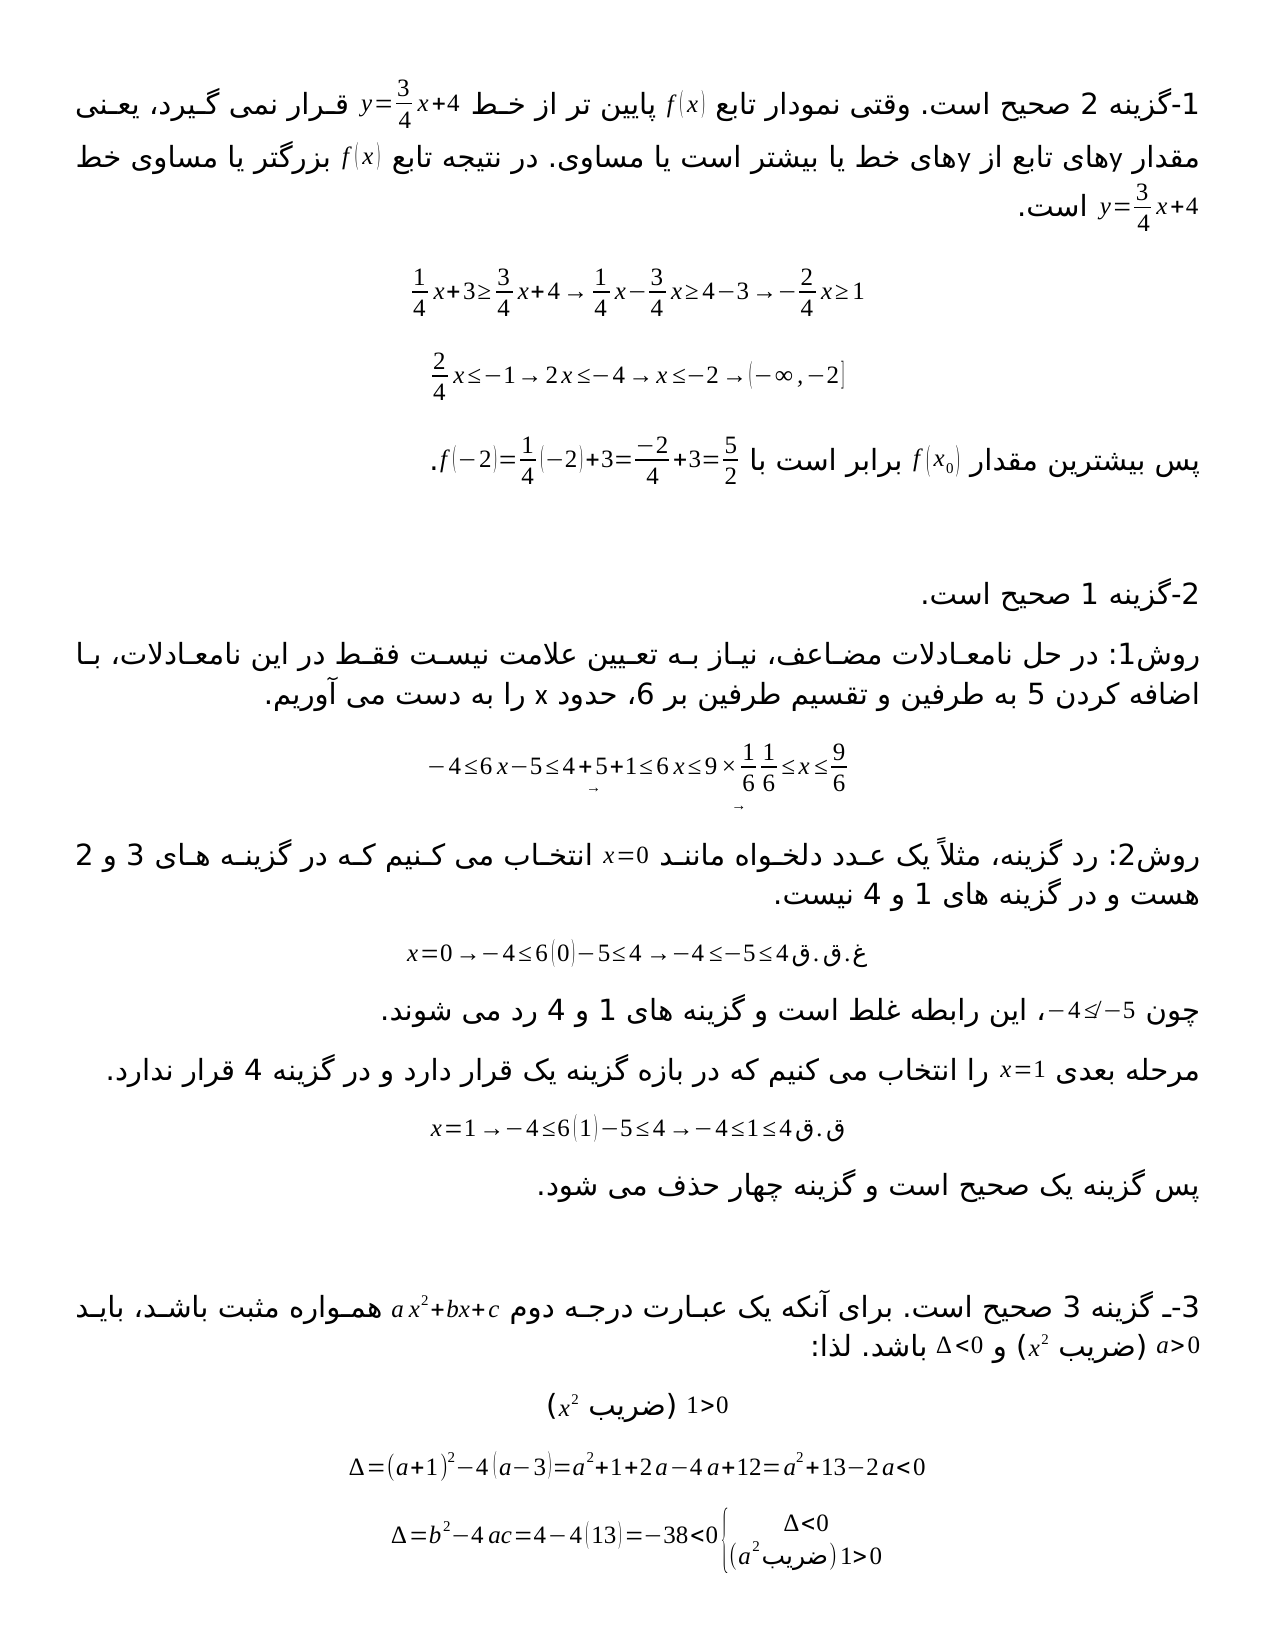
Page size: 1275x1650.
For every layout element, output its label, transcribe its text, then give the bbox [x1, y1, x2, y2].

text 2-گزینه 1 صحیح است. [75, 578, 1200, 612]
text (ضریب ) [75, 1389, 1200, 1423]
text 3- گزینه 3 صحیح است. برای آنکه یک عبارت درجه دوم همواره مثبت باشد، باید (ضریب ) و باشد. لذا: [75, 1290, 1200, 1363]
text روش1: در حل نامعادلات مضاعف، نیاز به تعیین علامت نیست فقط در این نامعادلات، با اضافه کردن 5 به طرفین و تقسیم طرفین بر 6، حدود x را به دست می آوریم. [75, 637, 1200, 712]
text چون ، این رابطه غلط است و گزینه های 1 و 4 رد می شوند. [75, 993, 1200, 1027]
text پس گزینه یک صحیح است و گزینه چهار حذف می شود. [75, 1168, 1200, 1202]
text روش2: رد گزینه، مثلاً یک عدد دلخواه مانند انتخاب می کنیم که در گزینه های 3 و 2 هست و در گزینه های 1 و 4 نیست. [75, 839, 1200, 912]
text مرحله بعدی را انتخاب می کنیم که در بازه گزینه یک قرار دارد و در گزینه 4 قرار ندارد. [75, 1053, 1200, 1087]
text پس بیشترین مقدار برابر است با . [75, 431, 1200, 490]
text 1-گزینه 2 صحیح است. وقتی نمودار تابع پایین تر از خط قرار نمی گیرد، یعنی مقدار yهای تابع از yهای خط یا بیشتر است یا مساوی. در نتیجه تابع بزرگتر یا مساوی خط است. [75, 75, 1200, 237]
